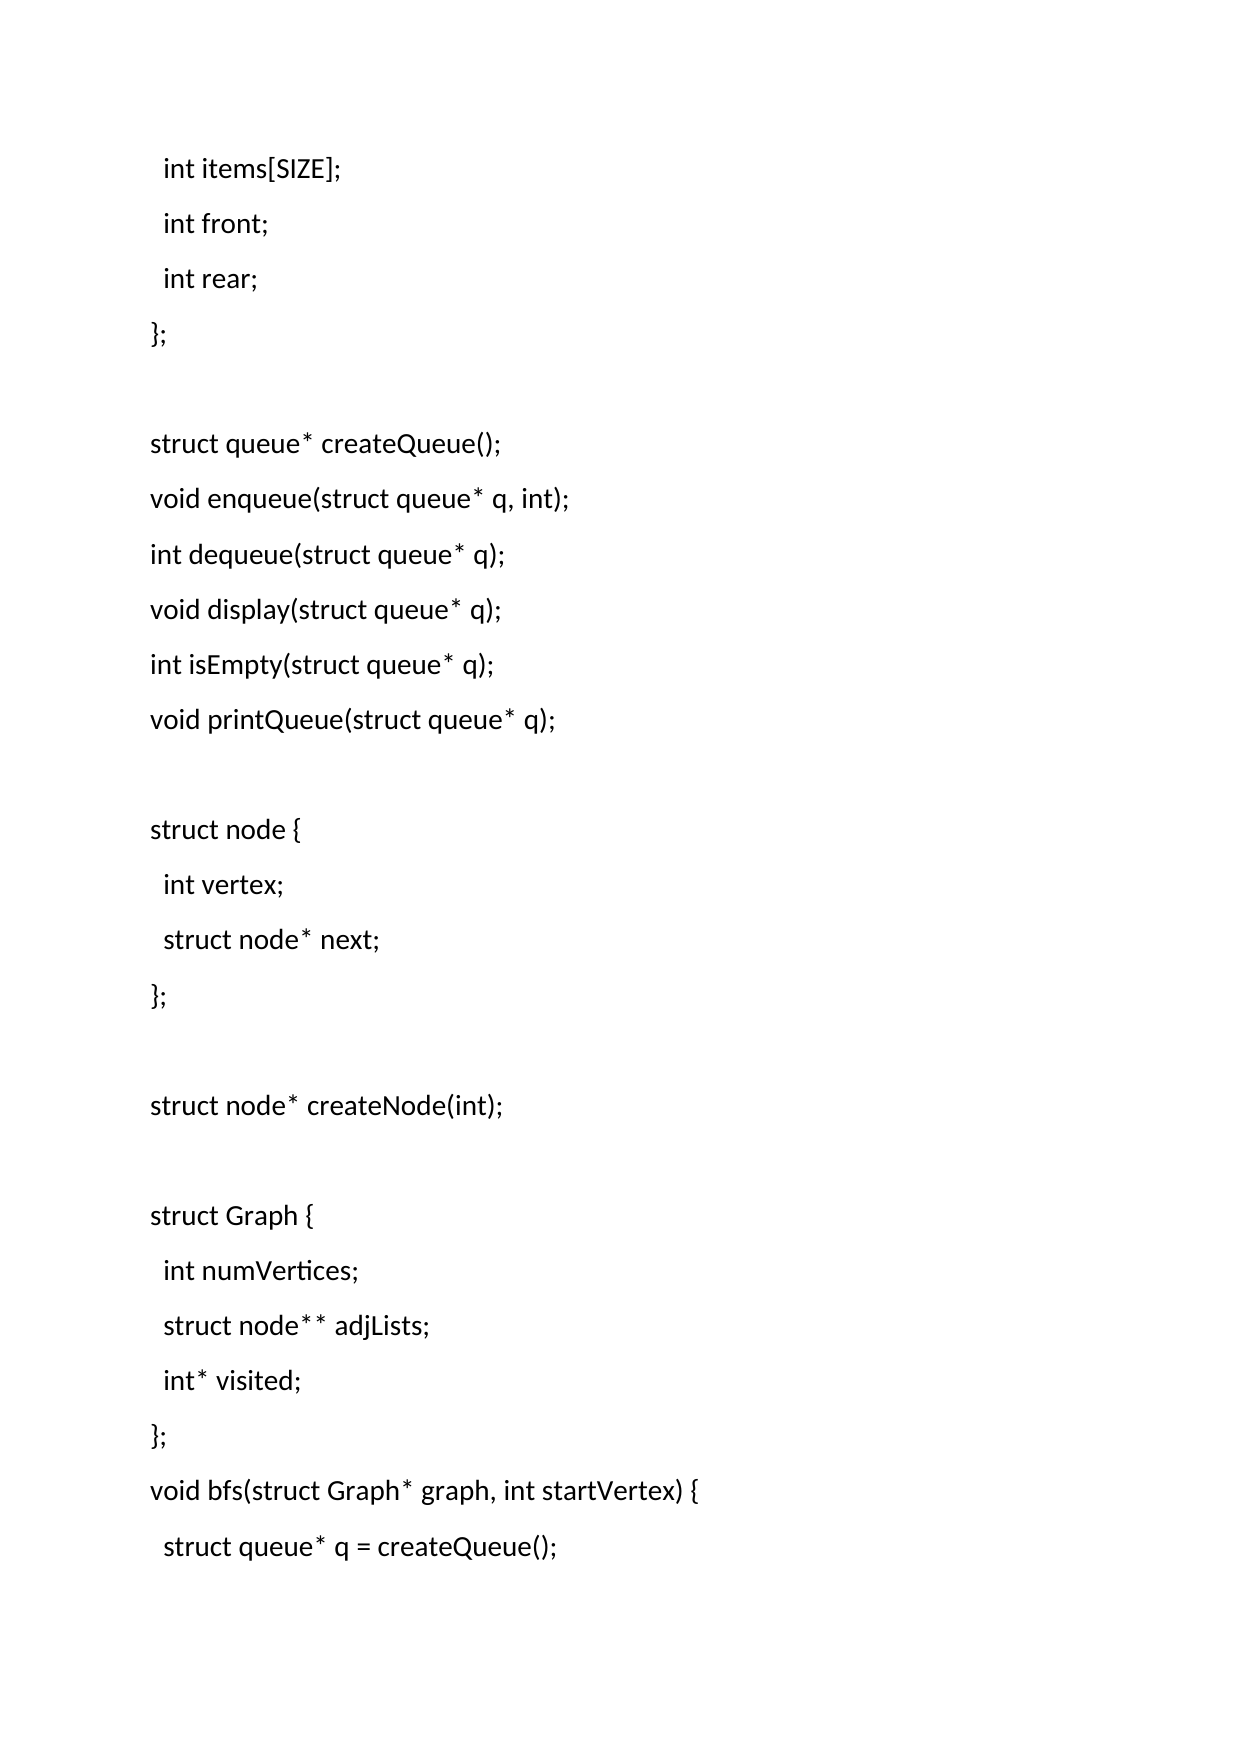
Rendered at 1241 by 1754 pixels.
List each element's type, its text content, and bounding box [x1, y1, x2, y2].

text struct node* createNode(int); [150, 1087, 1090, 1122]
text }; [150, 315, 1090, 351]
text }; [150, 977, 1090, 1012]
text struct node* next; [150, 921, 1090, 957]
text int rear; [150, 260, 1090, 296]
text int dequeue(struct queue* q); [150, 536, 1090, 571]
text int* visited; [150, 1362, 1090, 1398]
text struct queue* createQueue(); [150, 426, 1090, 461]
text void enqueue(struct queue* q, int); [150, 481, 1090, 516]
text int vertex; [150, 866, 1090, 902]
text struct Graph { [150, 1197, 1090, 1233]
text int front; [150, 205, 1090, 241]
text struct node { [150, 811, 1090, 847]
text int numVertices; [150, 1252, 1090, 1288]
text }; [150, 1417, 1090, 1453]
text int items[SIZE]; [150, 150, 1090, 186]
text int isEmpty(struct queue* q); [150, 646, 1090, 682]
text void display(struct queue* q); [150, 591, 1090, 626]
text struct queue* q = createQueue(); [150, 1528, 1090, 1563]
text void bfs(struct Graph* graph, int startVertex) { [150, 1472, 1090, 1508]
text struct node** adjLists; [150, 1307, 1090, 1343]
text void printQueue(struct queue* q); [150, 701, 1090, 737]
